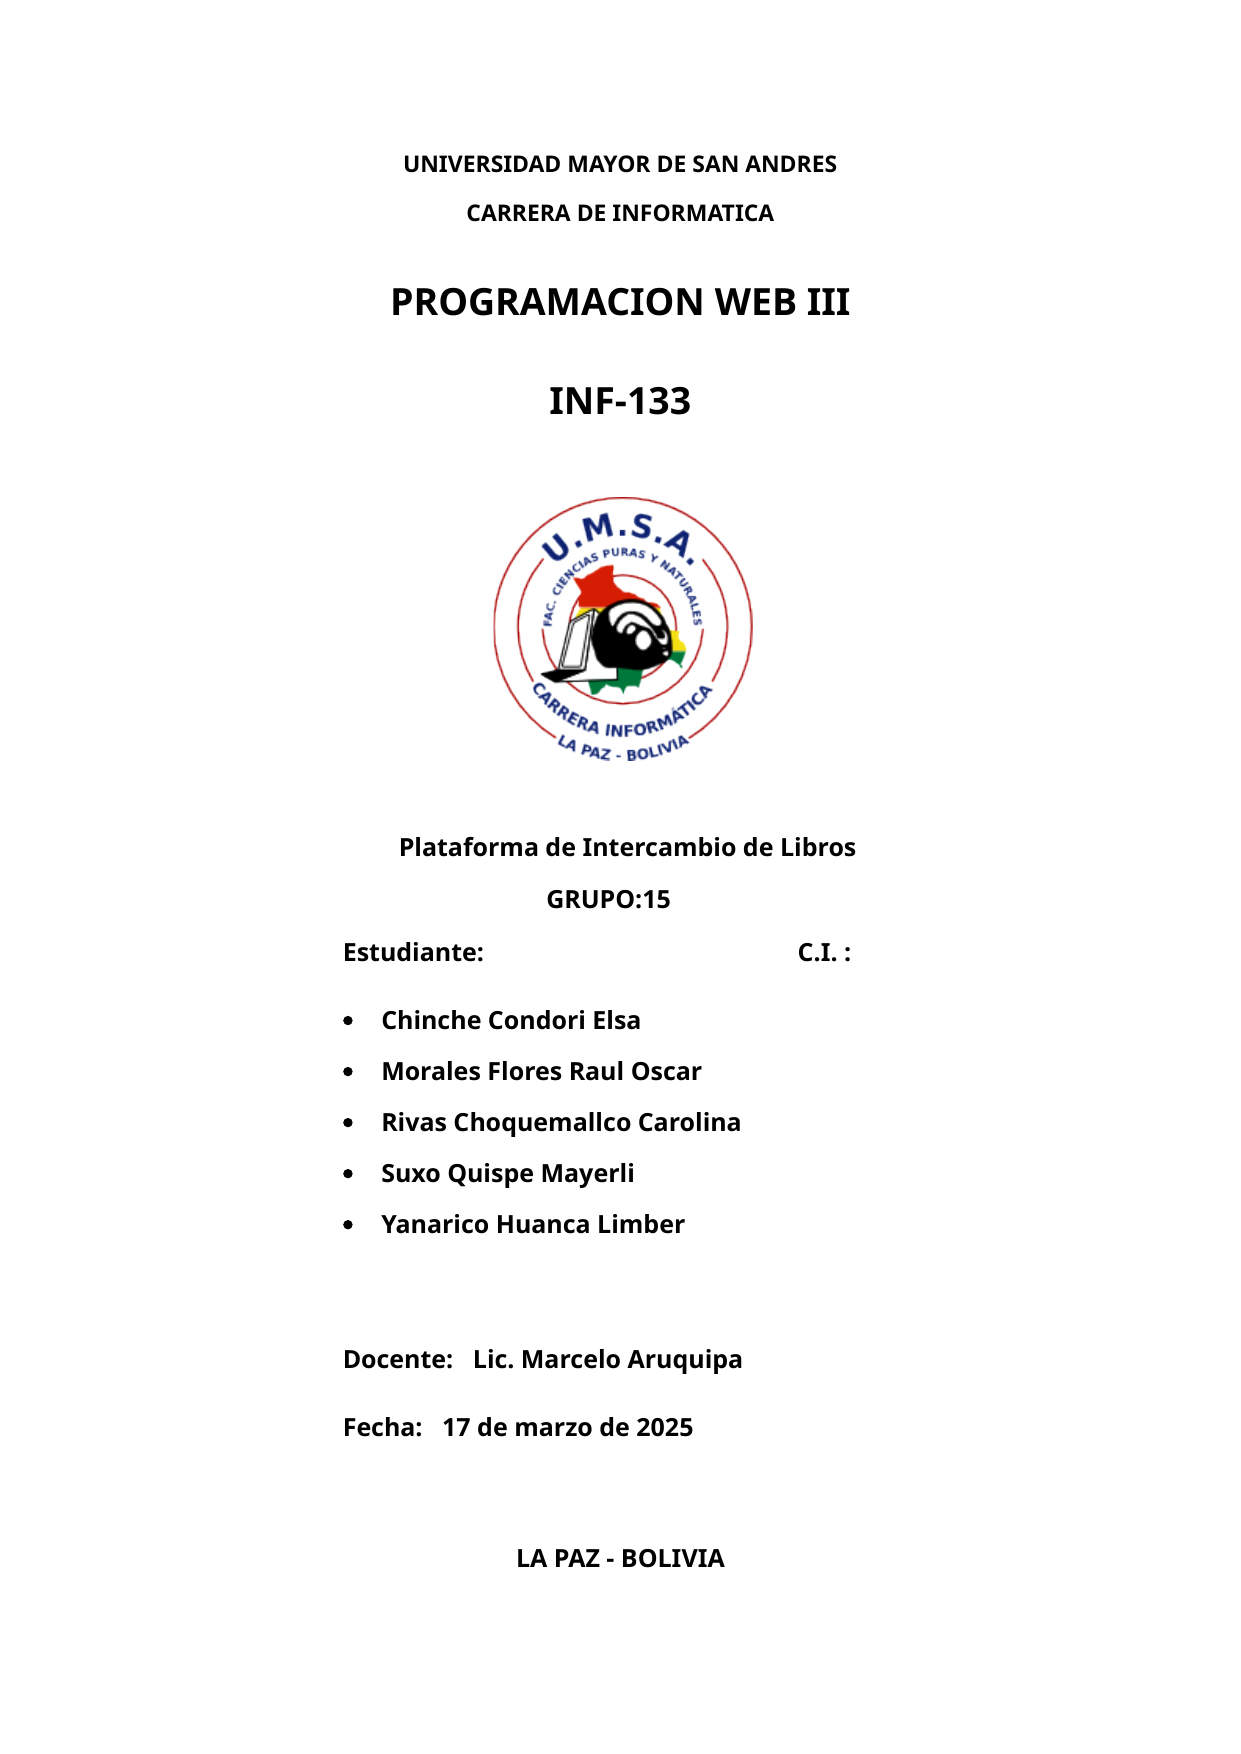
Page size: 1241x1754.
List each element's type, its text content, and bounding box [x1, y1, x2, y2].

list Morales Flores Raul Oscar [343, 1053, 1063, 1088]
text Plataforma de Intercambio de Libros [177, 829, 1063, 863]
text UNIVERSIDAD MAYOR DE SAN ANDRES [177, 148, 1063, 179]
text LA PAZ - BOLIVIA [177, 1541, 1063, 1575]
text PROGRAMACION WEB III [177, 275, 1063, 326]
text Estudiante: C.I. : [177, 935, 1063, 969]
picture [493, 497, 753, 761]
text GRUPO:15 [177, 882, 1063, 916]
text CARRERA DE INFORMATICA [177, 197, 1063, 229]
list Suxo Quispe Mayerli [343, 1156, 1063, 1190]
list Rivas Choquemallco Carolina [343, 1104, 1063, 1139]
list Yanarico Huanca Limber [343, 1207, 1063, 1241]
text Fecha: 17 de marzo de 2025 [177, 1410, 1063, 1444]
text INF-133 [177, 374, 1063, 425]
text Docente: Lic. Marcelo Aruquipa [177, 1342, 1063, 1376]
list Chinche Condori Elsa [343, 1002, 1063, 1037]
